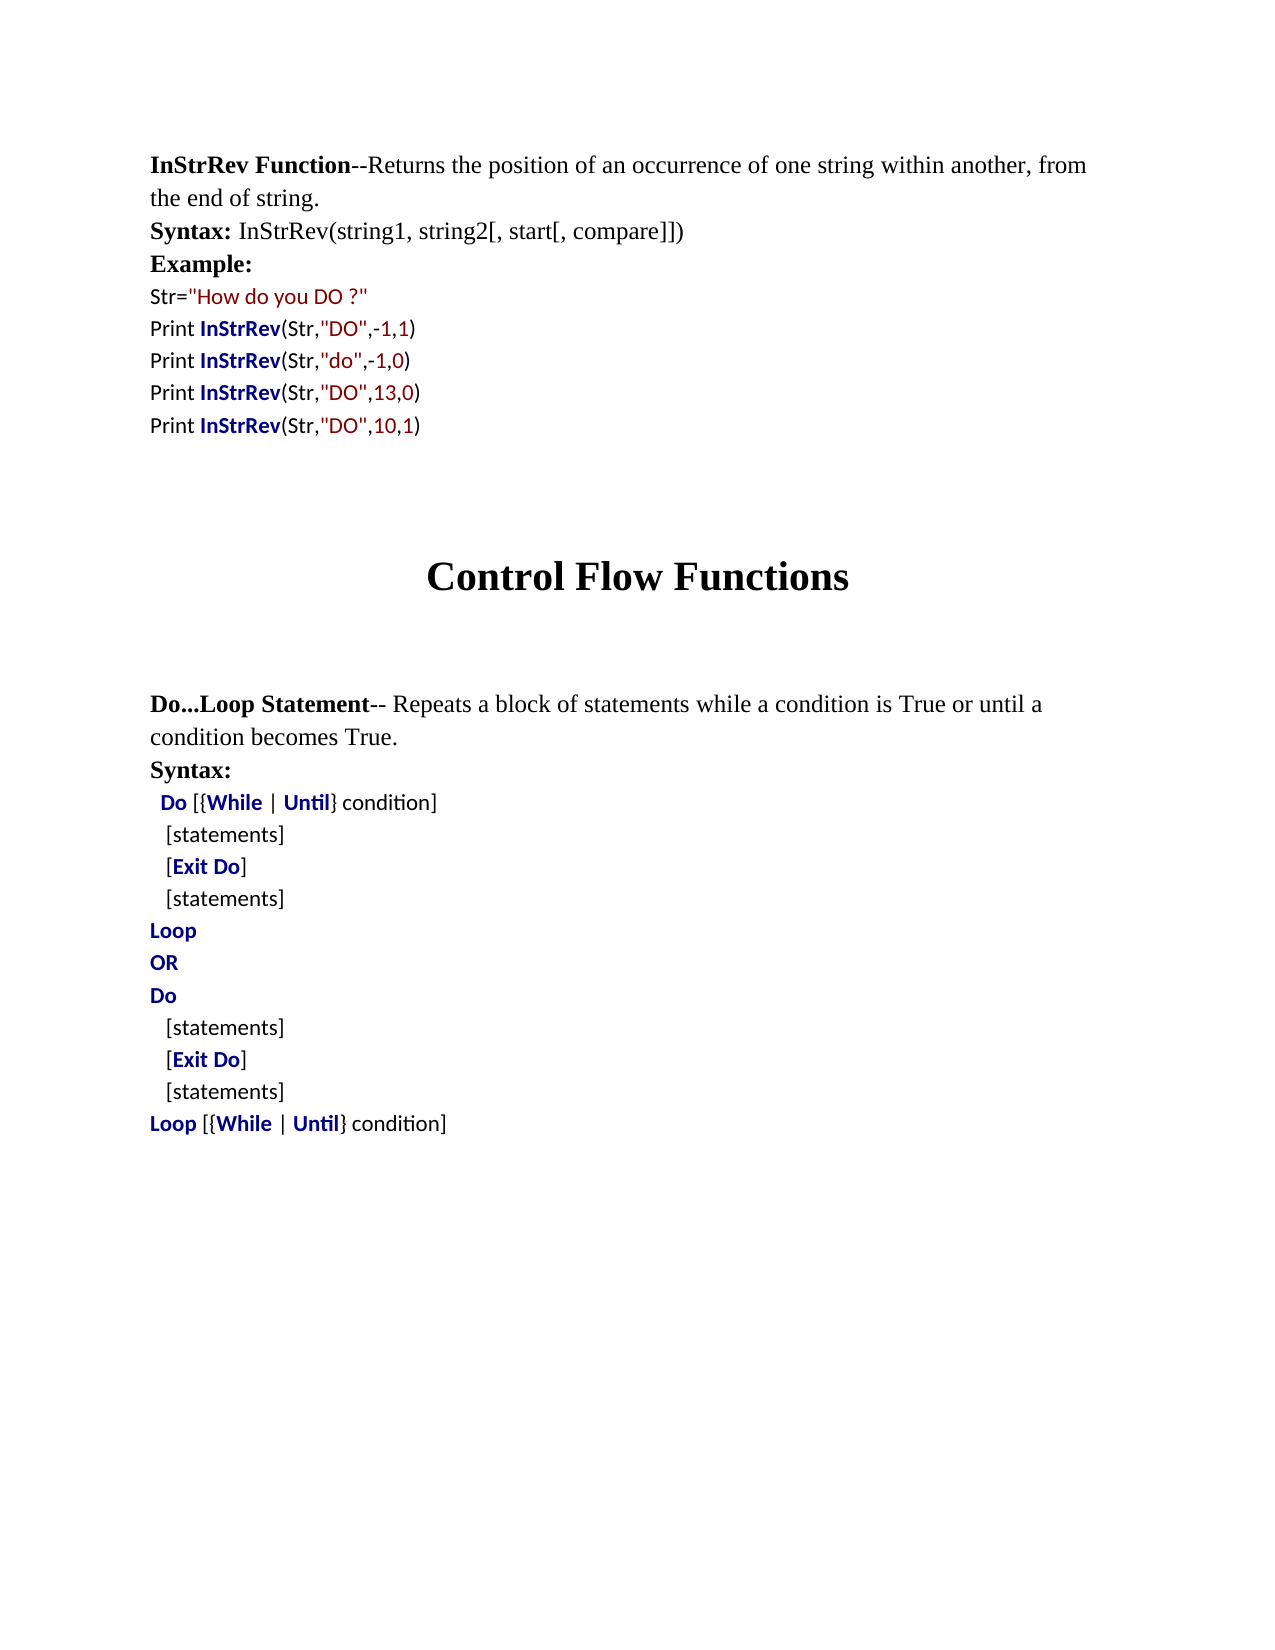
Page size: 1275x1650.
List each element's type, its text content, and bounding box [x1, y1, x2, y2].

text Do...Loop Statement-- Repeats a block of statements while a condition is True or until a condition becomes True. Syntax: Do [{While | Until} condition] [statements] [Exit Do] [statements] Loop OR Do [statements] [Exit Do] [statements] Loop [{While | Until} condition] [150, 656, 1125, 1170]
text Control Flow Functions [150, 551, 1125, 631]
text InStrRev Function--Returns the position of an occurrence of one string within another, from the end of string. Syntax: InStrRev(string1, string2[, start[, compare]]) Example: Str="How do you DO ?" Print InStrRev(Str,"DO",-1,1) Print InStrRev(Str,"do",-1,0) Print InStrRev(Str,"DO",13,0) Print InStrRev(Str,"DO",10,1) [150, 150, 1125, 471]
